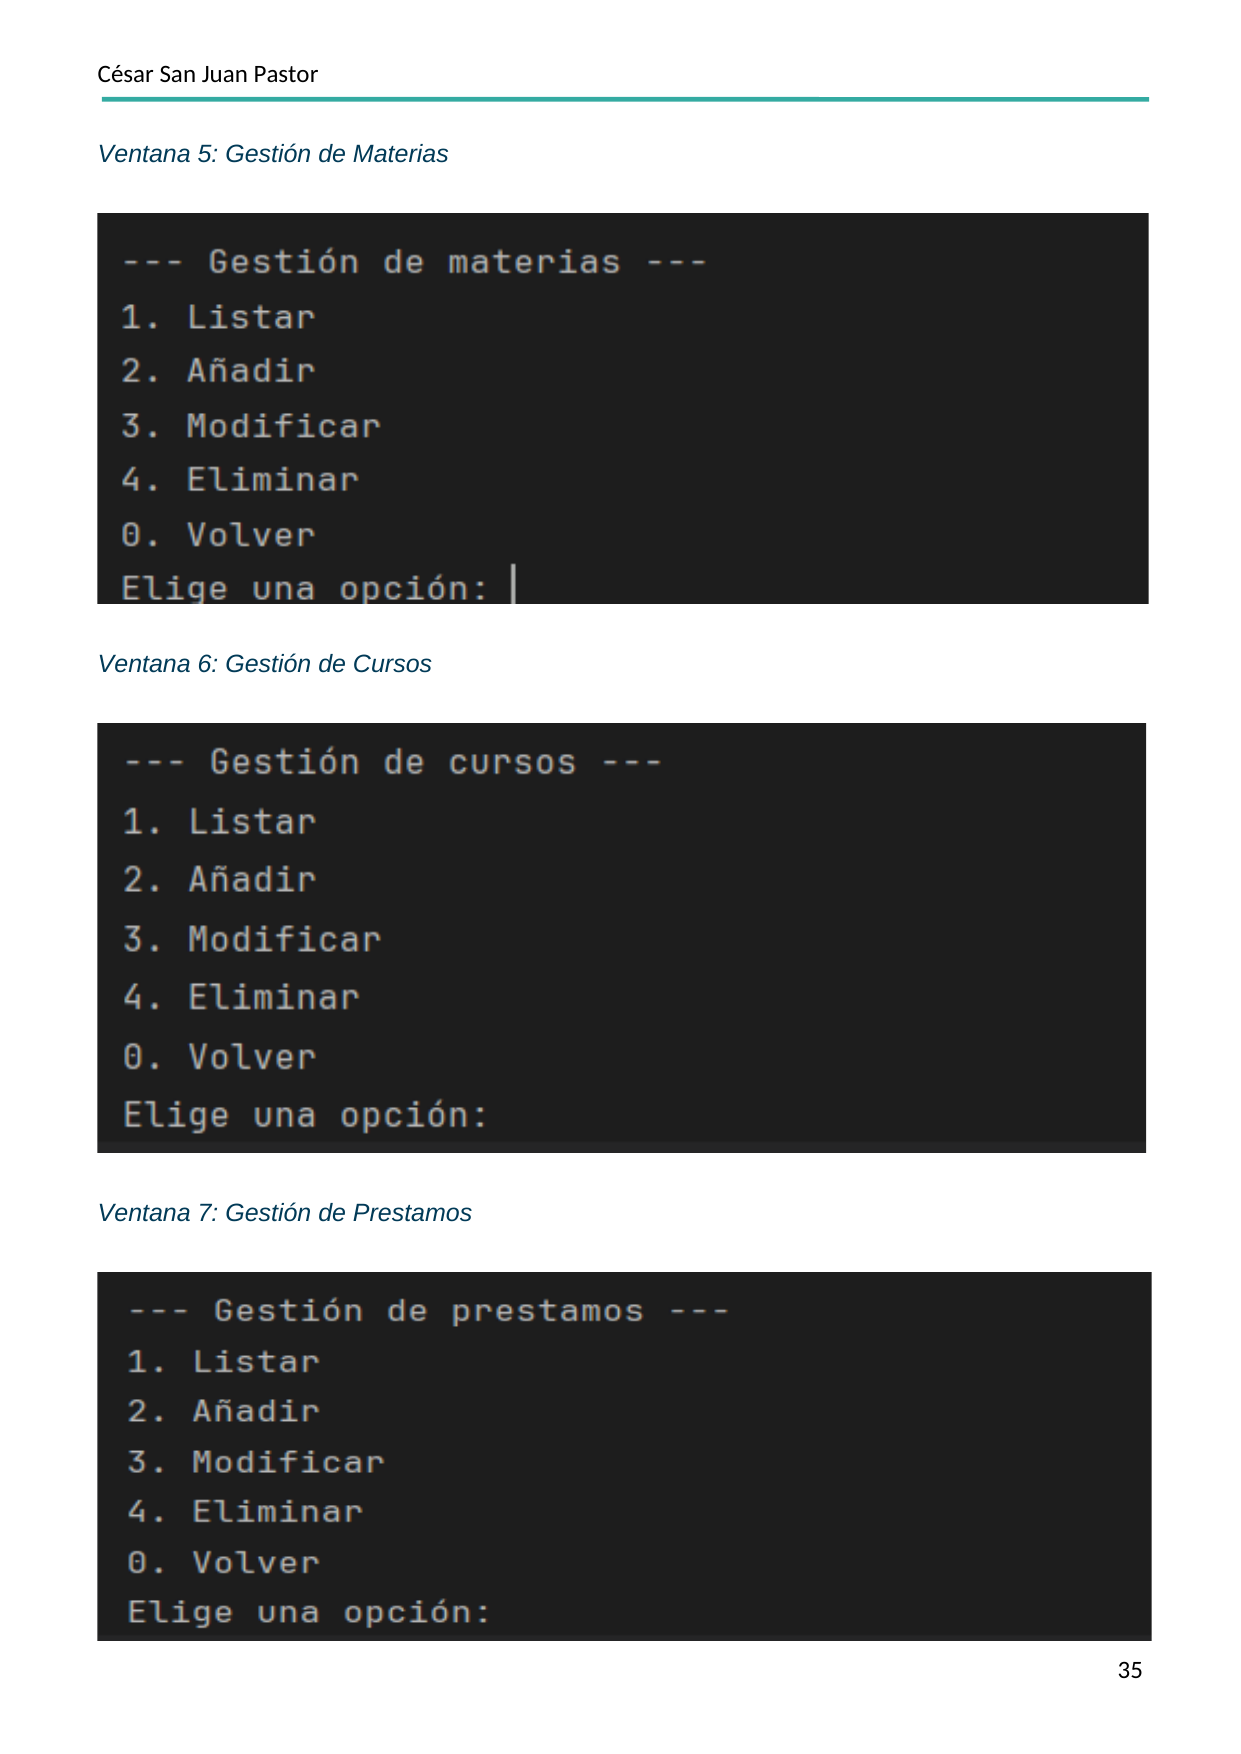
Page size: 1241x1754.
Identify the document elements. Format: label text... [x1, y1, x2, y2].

subtitle Ventana 7: Gestión de Prestamos [97, 1198, 1143, 1227]
picture [97, 723, 1147, 1153]
picture [97, 1272, 1152, 1641]
subtitle Ventana 6: Gestión de Cursos [97, 649, 1143, 678]
subtitle Ventana 5: Gestión de Materias [97, 139, 1143, 167]
picture [97, 213, 1149, 604]
